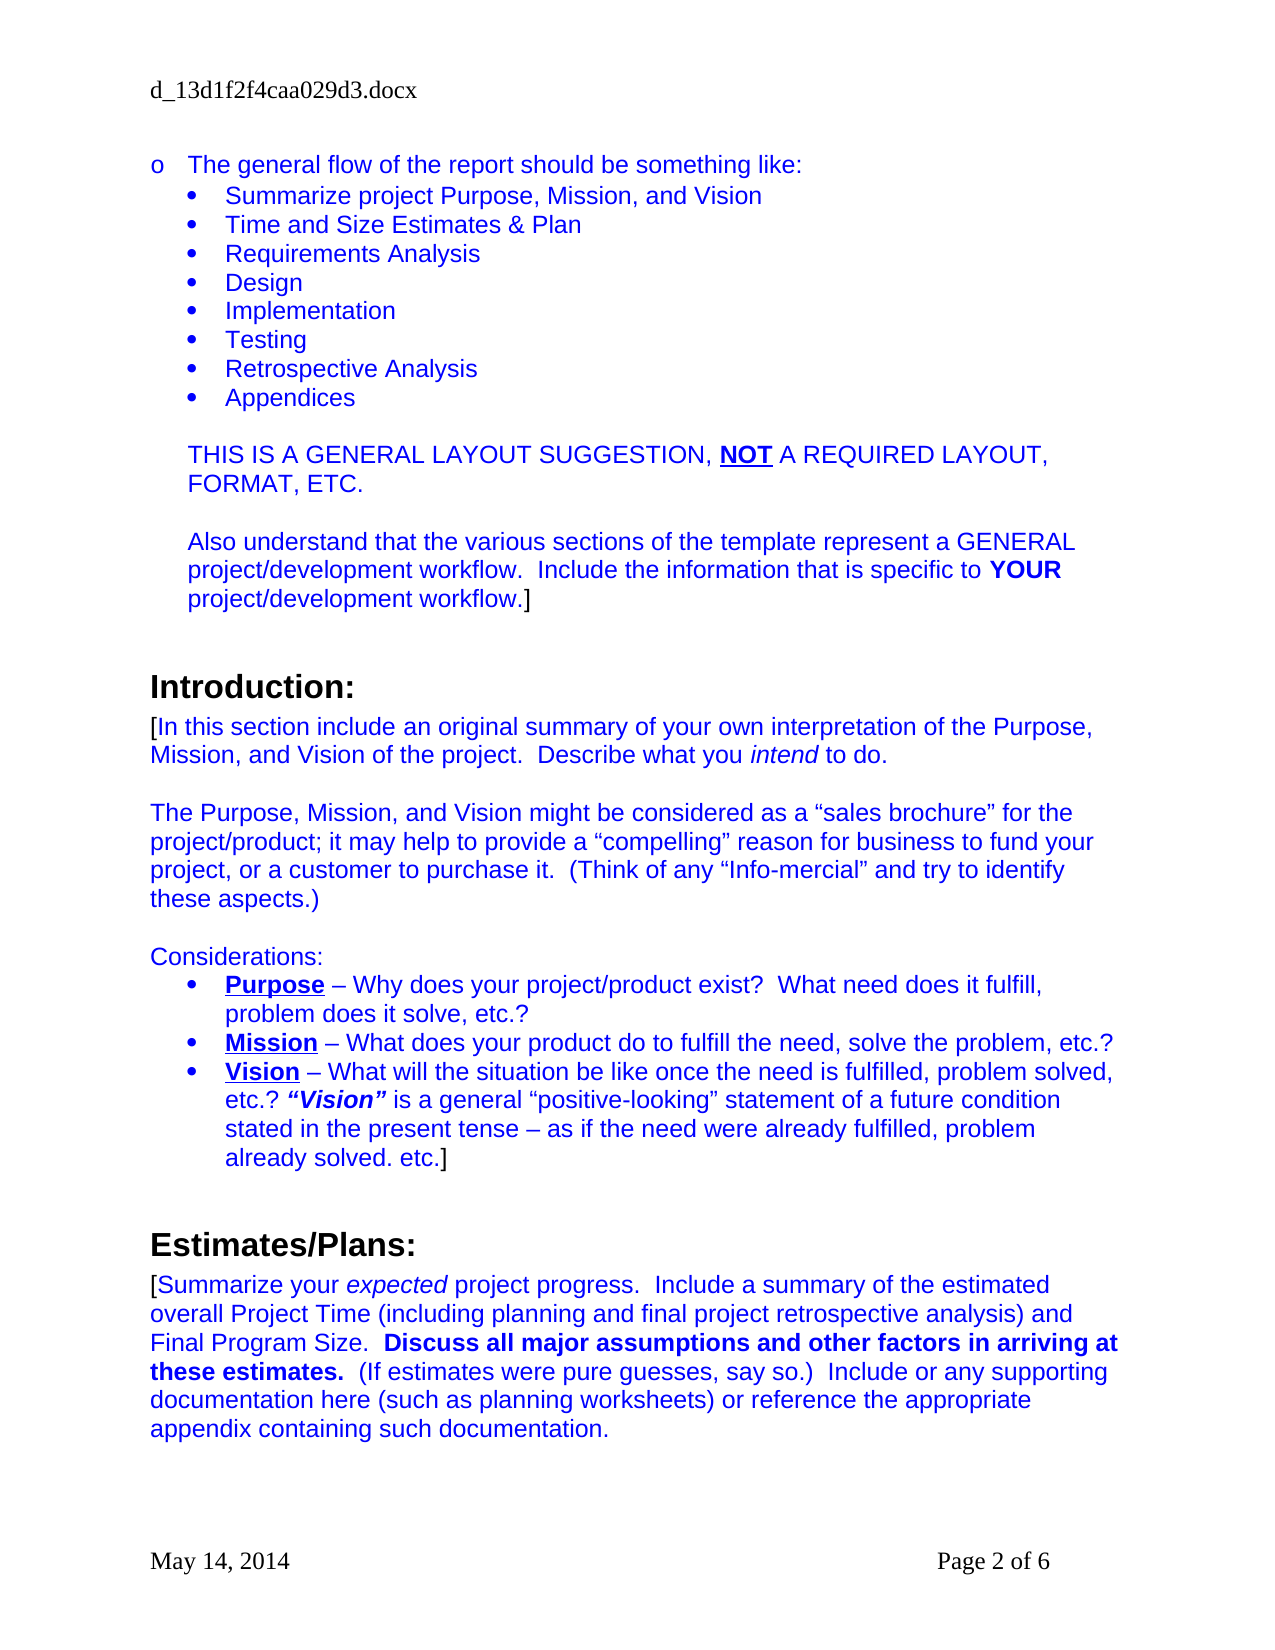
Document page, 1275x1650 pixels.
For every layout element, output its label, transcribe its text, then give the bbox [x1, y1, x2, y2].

list Testing [187, 325, 1125, 354]
list The general flow of the report should be something like: [150, 150, 1125, 181]
text [Summarize your expected project progress. Include a summary of the estimated overall Project Time (including planning and final project retrospective analysis) and Final Program Size. Discuss all major assumptions and other factors in arriving at these estimates. (If estimates were pure guesses, say so.) Include or any supporting documentation here (such as planning worksheets) or reference the appropriate appendix containing such documentation. [150, 1270, 1125, 1443]
subtitle Estimates/Plans: [150, 1226, 1125, 1264]
text [In this section include an original summary of your own interpretation of the Purpose, Mission, and Vision of the project. Describe what you intend to do. [150, 711, 1125, 769]
list Design [187, 267, 1125, 296]
subtitle Introduction: [150, 667, 1125, 705]
list Implementation [187, 296, 1125, 325]
text The Purpose, Mission, and Vision might be considered as a “sales brochure” for the project/product; it may help to provide a “compelling” reason for business to fund your project, or a customer to purchase it. (Think of any “Info-mercial” and try to identify these aspects.) [150, 798, 1125, 913]
list Time and Size Estimates & Plan [187, 210, 1125, 239]
list Mission – What does your product do to fulfill the need, solve the problem, etc.? [187, 1028, 1125, 1057]
text Considerations: [150, 941, 1125, 970]
list Requirements Analysis [187, 239, 1125, 267]
list Retrospective Analysis [187, 354, 1125, 383]
list Appendices [187, 383, 1125, 412]
text THIS IS A GENERAL LAYOUT SUGGESTION, NOT A REQUIRED LAYOUT, FORMAT, ETC. [187, 441, 1125, 498]
list Summarize project Purpose, Mission, and Vision [187, 181, 1125, 210]
text Also understand that the various sections of the template represent a GENERAL project/development workflow. Include the information that is specific to YOUR project/development workflow.] [187, 527, 1125, 613]
list Purpose – Why does your project/product exist? What need does it fulfill, problem does it solve, etc.? [187, 970, 1125, 1028]
list Vision – What will the situation be like once the need is fulfilled, problem solved, etc.? “Vision” is a general “positive-looking” statement of a future condition stated in the present tense – as if the need were already fulfilled, problem already solved. etc.] [187, 1057, 1125, 1172]
